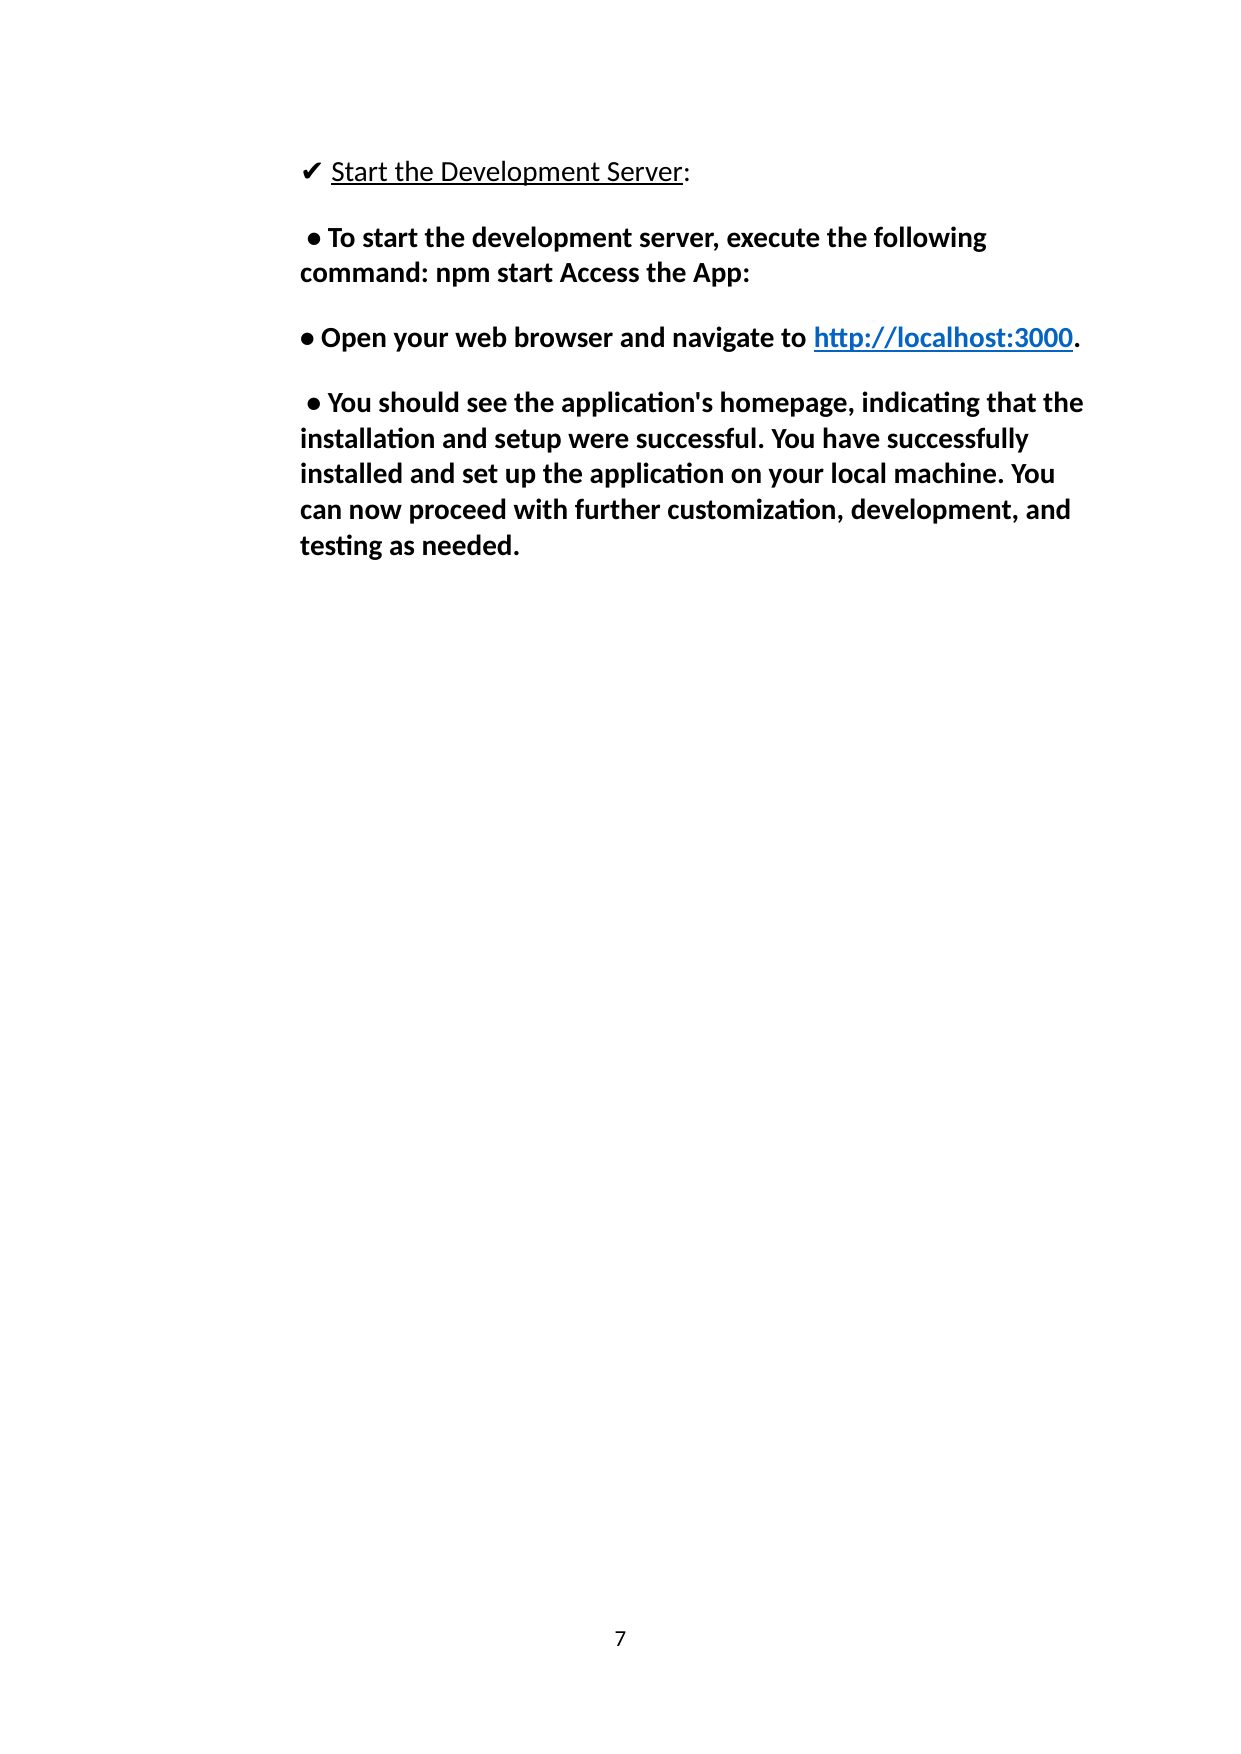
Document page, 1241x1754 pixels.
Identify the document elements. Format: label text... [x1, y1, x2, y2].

text • Open your web browser and navigate to http://localhost:3000. [300, 319, 1090, 355]
text ✔ Start the Development Server: [300, 150, 1090, 190]
text • To start the development server, execute the following command: npm start Access the App: [300, 219, 1090, 290]
text • You should see the application's homepage, indicating that the installation and setup were successful. You have successfully installed and set up the application on your local machine. You can now proceed with further customization, development, and testing as needed. [300, 384, 1090, 562]
